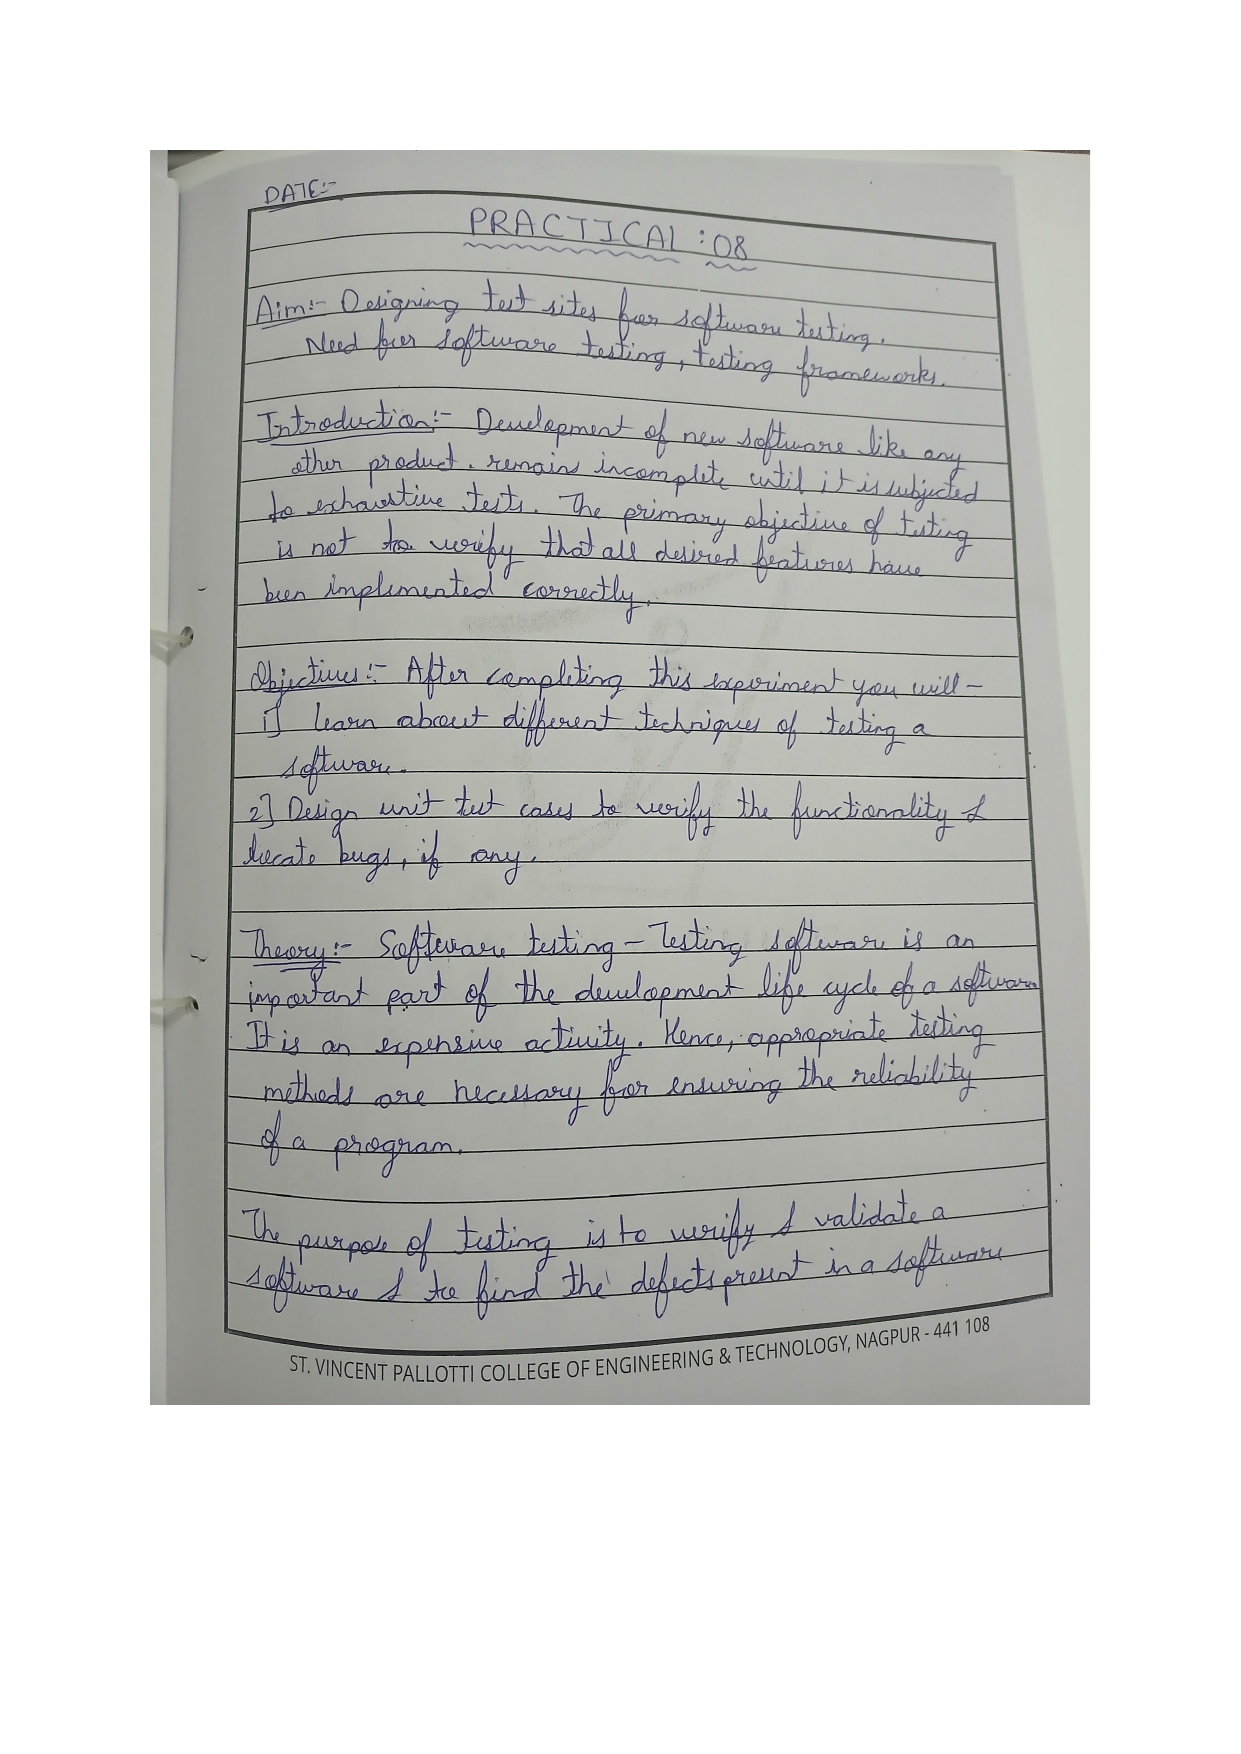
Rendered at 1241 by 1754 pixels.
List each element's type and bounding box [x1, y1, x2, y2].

picture [150, 150, 1091, 1405]
